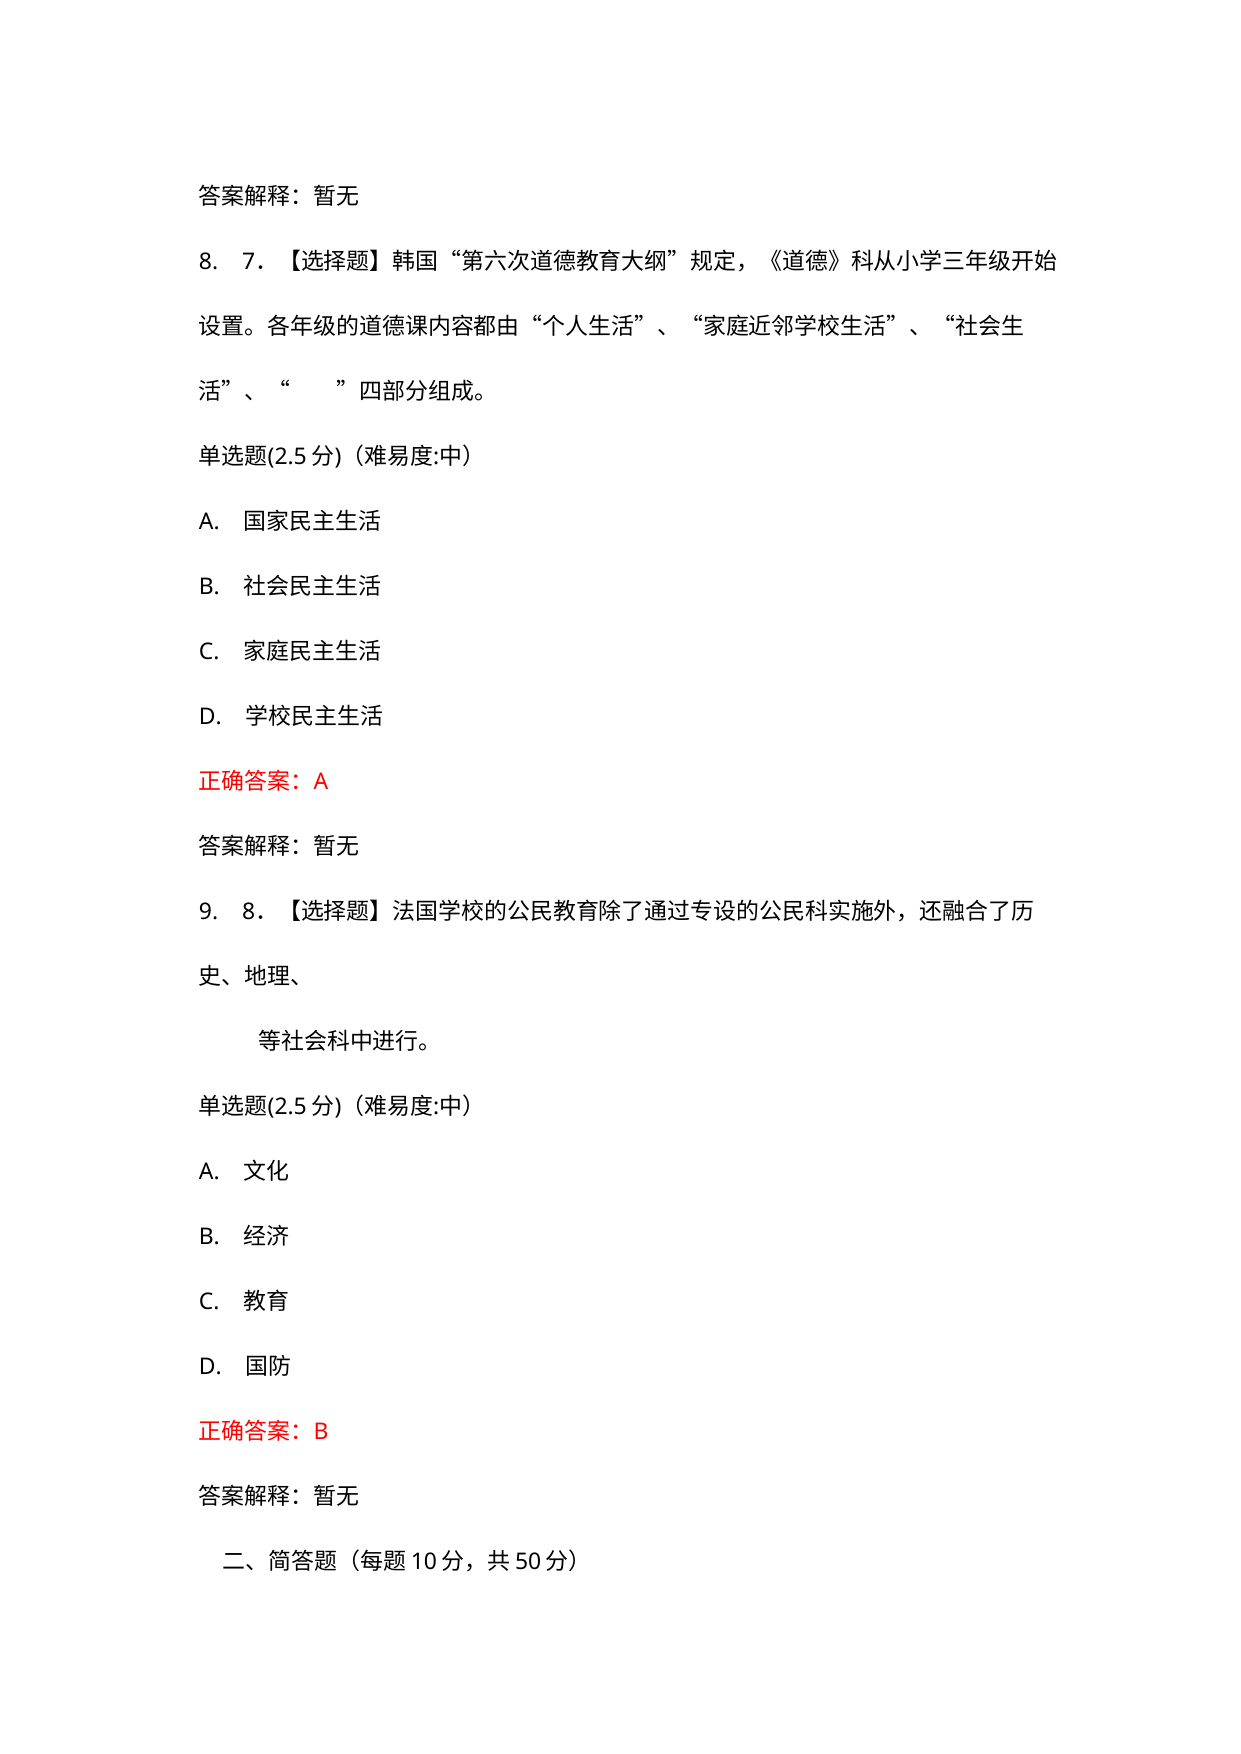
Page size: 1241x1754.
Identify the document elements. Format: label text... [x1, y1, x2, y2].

table_cell B. 经济 [188, 1202, 1079, 1267]
table_cell 正确答案：A [188, 747, 1079, 812]
table_cell C. 家庭民主生活 [188, 617, 1079, 682]
table_cell A. 国家民主生活 [188, 487, 1079, 552]
table_cell 单选题(2.5分)（难易度:中） [188, 1072, 1079, 1137]
table_cell 单选题(2.5分)（难易度:中） [188, 422, 1079, 487]
table_cell 8. 7．【选择题】韩国“第六次道德教育大纲”规定，《道德》科从小学三年级开始设置。各年级的道德课内容都由“个人生活”、“家庭近邻学校生活”、“社会生活”、“ ”四部分组成。 [188, 227, 1079, 422]
table_cell 答案解释：暂无 [188, 812, 1079, 877]
table_cell B. 社会民主生活 [188, 552, 1079, 617]
table_cell 答案解释：暂无 [188, 162, 1079, 227]
table_cell D. 学校民主生活 [188, 682, 1079, 747]
table_cell 正确答案：B [188, 1397, 1079, 1462]
table_cell 9. 8．【选择题】法国学校的公民教育除了通过专设的公民科实施外，还融合了历史、地理、 [188, 877, 1079, 1007]
table_cell 答案解释：暂无 [188, 1462, 1079, 1527]
table_cell 二、简答题（每题10分，共50分） [188, 1527, 1079, 1592]
table_cell A. 文化 [188, 1137, 1079, 1202]
table_cell 等社会科中进行。 [188, 1007, 1079, 1072]
table_cell D. 国防 [188, 1332, 1079, 1397]
table_cell C. 教育 [188, 1267, 1079, 1332]
